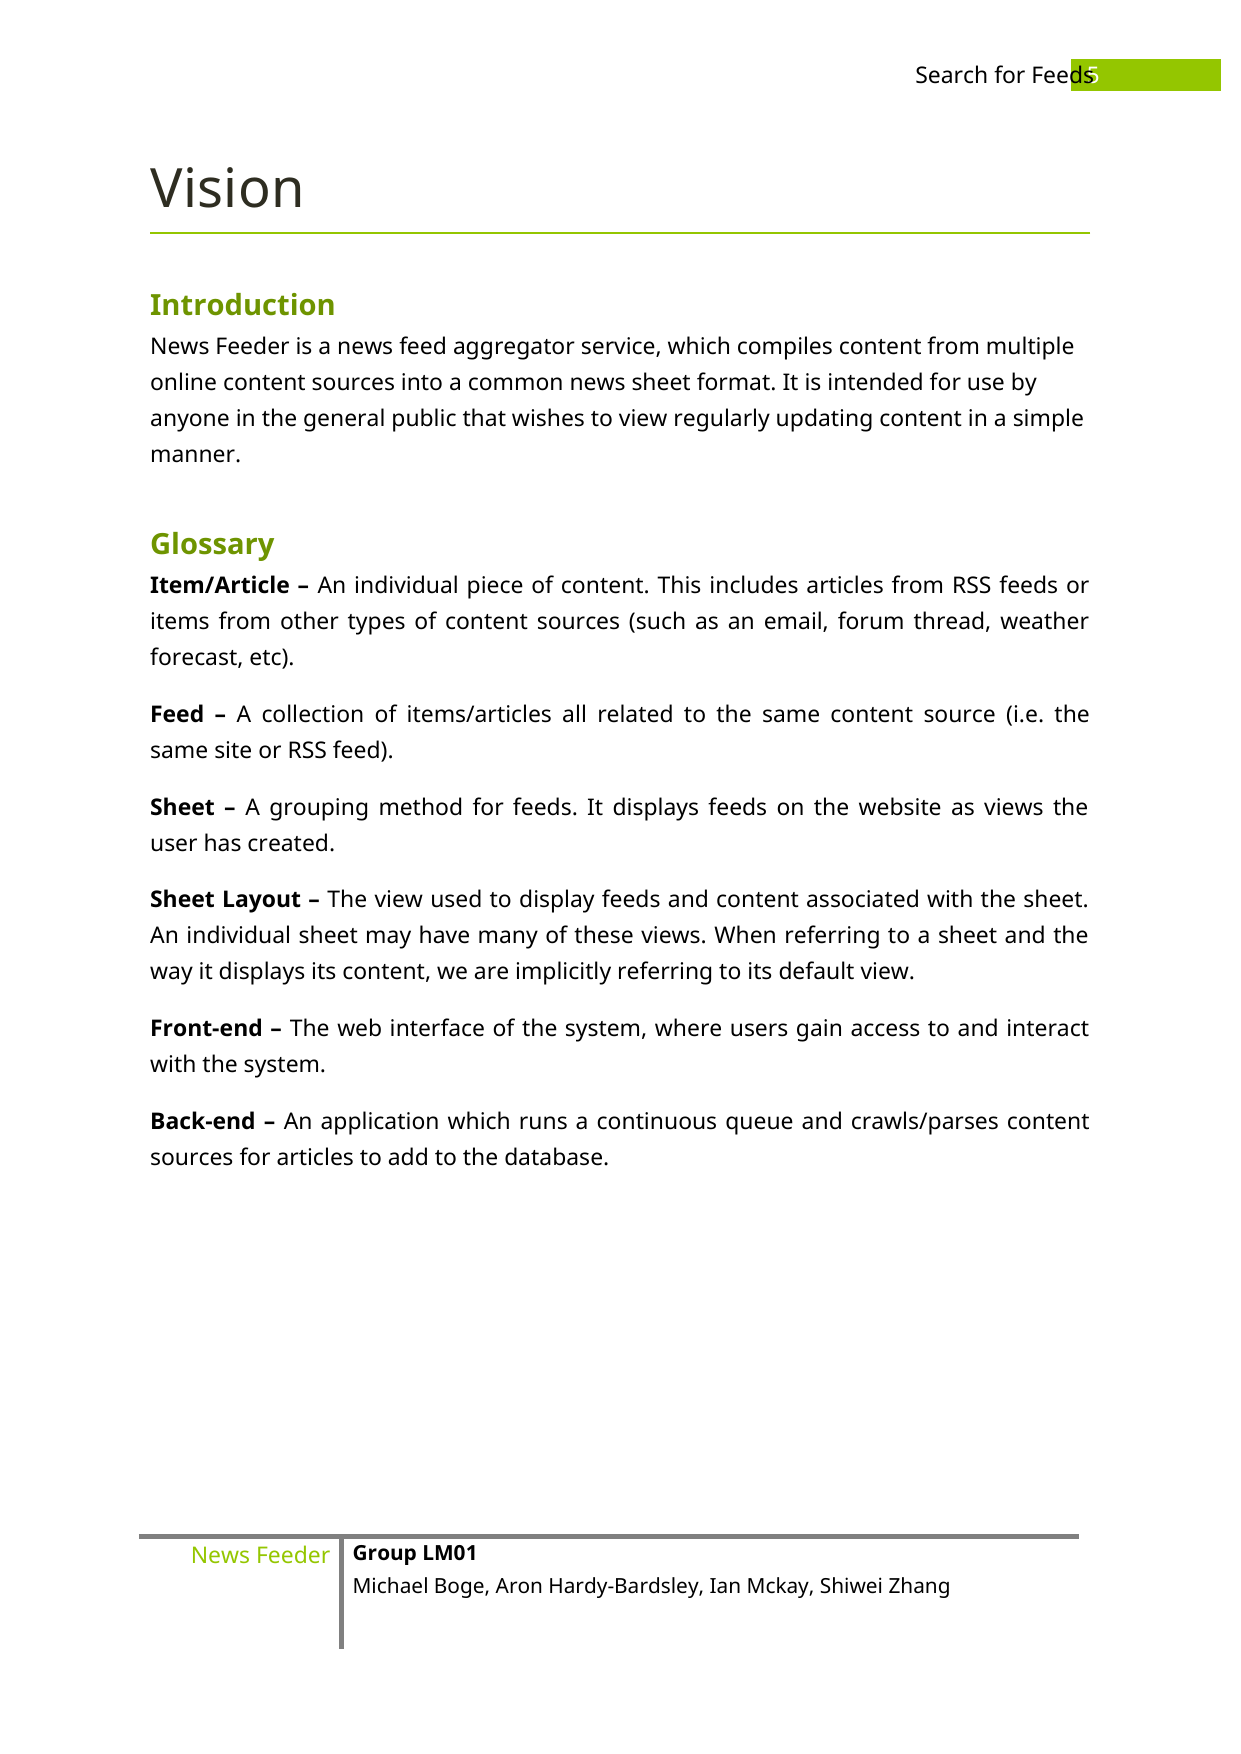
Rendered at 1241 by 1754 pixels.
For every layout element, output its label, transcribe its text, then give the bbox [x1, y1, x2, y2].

subtitle Introduction [150, 284, 1090, 324]
text Sheet Layout – The view used to display feeds and content associated with the sheet. An individual sheet may have many of these views. When referring to a sheet and the way it displays its content, we are implicitly referring to its default view. [150, 883, 1090, 986]
text Front-end – The web interface of the system, where users gain access to and interact with the system. [150, 1012, 1090, 1079]
subtitle Glossary [150, 523, 1090, 563]
text News Feeder is a news feed aggregator service, which compiles content from multiple online content sources into a common news sheet format. It is intended for use by anyone in the general public that wishes to view regularly updating content in a simple manner. [150, 330, 1090, 469]
text Back-end – An application which runs a continuous queue and crawls/parses content sources for articles to add to the database. [150, 1104, 1090, 1172]
text Sheet – A grouping method for feeds. It displays feeds on the website as views the user has created. [150, 791, 1090, 858]
title Vision [150, 150, 1090, 232]
text Feed – A collection of items/articles all related to the same content source (i.e. the same site or RSS feed). [150, 698, 1090, 765]
text Item/Article – An individual piece of content. This includes articles from RSS feeds or items from other types of content sources (such as an email, forum thread, weather forecast, etc). [150, 569, 1090, 672]
